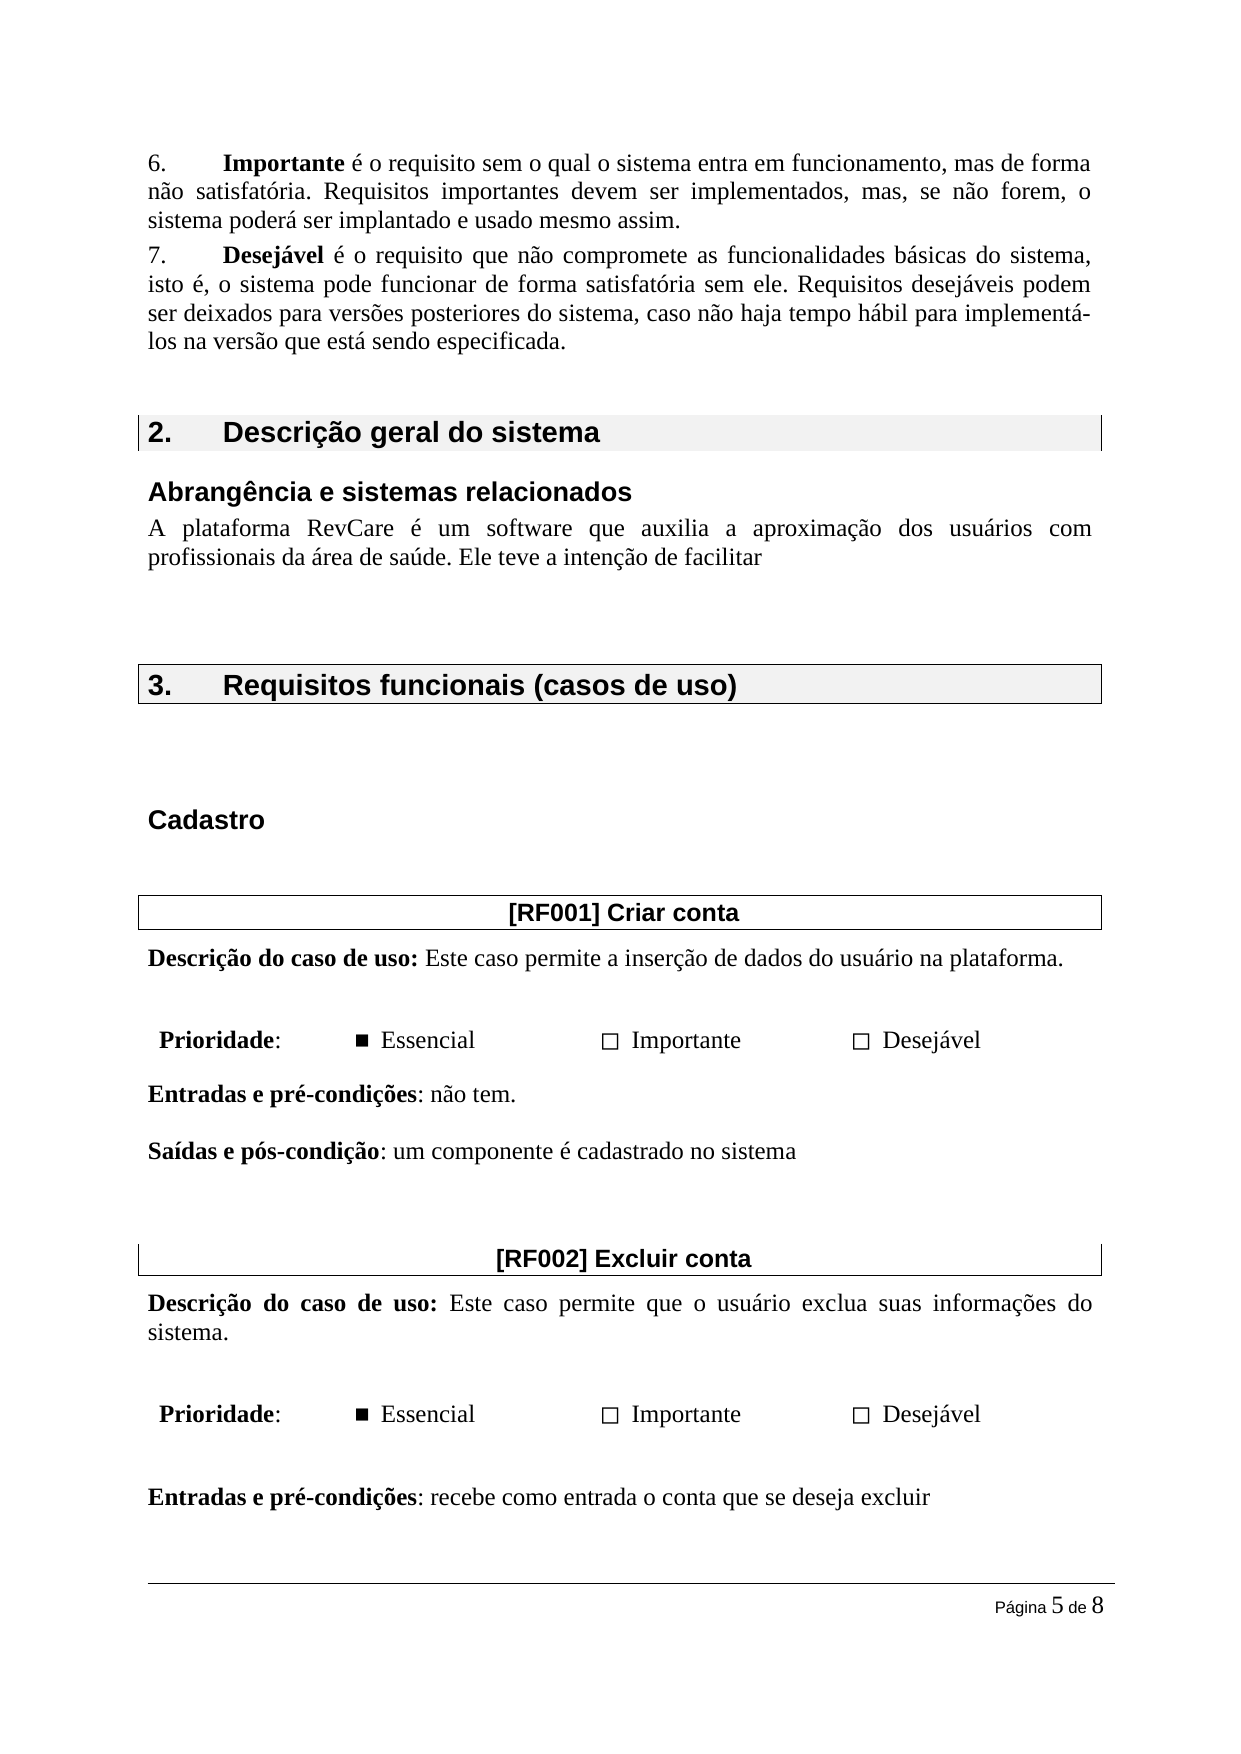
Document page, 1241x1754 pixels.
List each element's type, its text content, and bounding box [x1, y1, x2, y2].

table_header ■ [336, 1375, 381, 1453]
text Saídas e pós-condição: um componente é cadastrado no sistema [148, 1136, 1092, 1165]
list Desejável é o requisito que não compromete as funcionalidades básicas do sistema, isto é, o sistema pode funcionar de forma satisfatória sem ele. Requisitos desejáveis podem ser deixados para versões posteriores do sistema, caso não haja tempo hábil para implementá-los na versão que está sendo especificada. [148, 240, 1092, 355]
text Cadastro [148, 804, 1092, 835]
table_header Essencial [381, 1375, 587, 1453]
table_header Prioridade: [148, 1375, 336, 1453]
table_header Importante [631, 1375, 838, 1453]
table_header ■ [336, 1000, 381, 1079]
text [RF002] Excluir conta [139, 1244, 1101, 1275]
list Requisitos funcionais (casos de uso) [139, 665, 1101, 703]
table_header ◻ [838, 1000, 882, 1079]
table_header Desejável [883, 1375, 1026, 1453]
text Descrição do caso de uso: Este caso permite que o usuário exclua suas informações do sistema. [148, 1288, 1092, 1346]
text Entradas e pré-condições: não tem. [148, 1079, 1092, 1108]
table_header ◻ [587, 1375, 631, 1453]
table_header ◻ [838, 1375, 882, 1453]
text A plataforma RevCare é um software que auxilia a aproximação dos usuários com profissionais da área de saúde. Ele teve a intenção de facilitar [148, 513, 1092, 571]
table_header Desejável [883, 1000, 1026, 1079]
table_header Essencial [381, 1000, 587, 1079]
list Descrição geral do sistema [139, 415, 1101, 451]
text [RF001] Criar conta [139, 896, 1101, 929]
text Entradas e pré-condições: recebe como entrada o conta que se deseja excluir [148, 1482, 1092, 1511]
table_header Importante [631, 1000, 838, 1079]
list Importante é o requisito sem o qual o sistema entra em funcionamento, mas de forma não satisfatória. Requisitos importantes devem ser implementados, mas, se não forem, o sistema poderá ser implantado e usado mesmo assim. [148, 148, 1092, 234]
table_header Prioridade: [148, 1000, 336, 1079]
text Abrangência e sistemas relacionados [148, 476, 1092, 507]
text Descrição do caso de uso: Este caso permite a inserção de dados do usuário na plataforma. [148, 943, 1092, 971]
table_header ◻ [587, 1000, 631, 1079]
